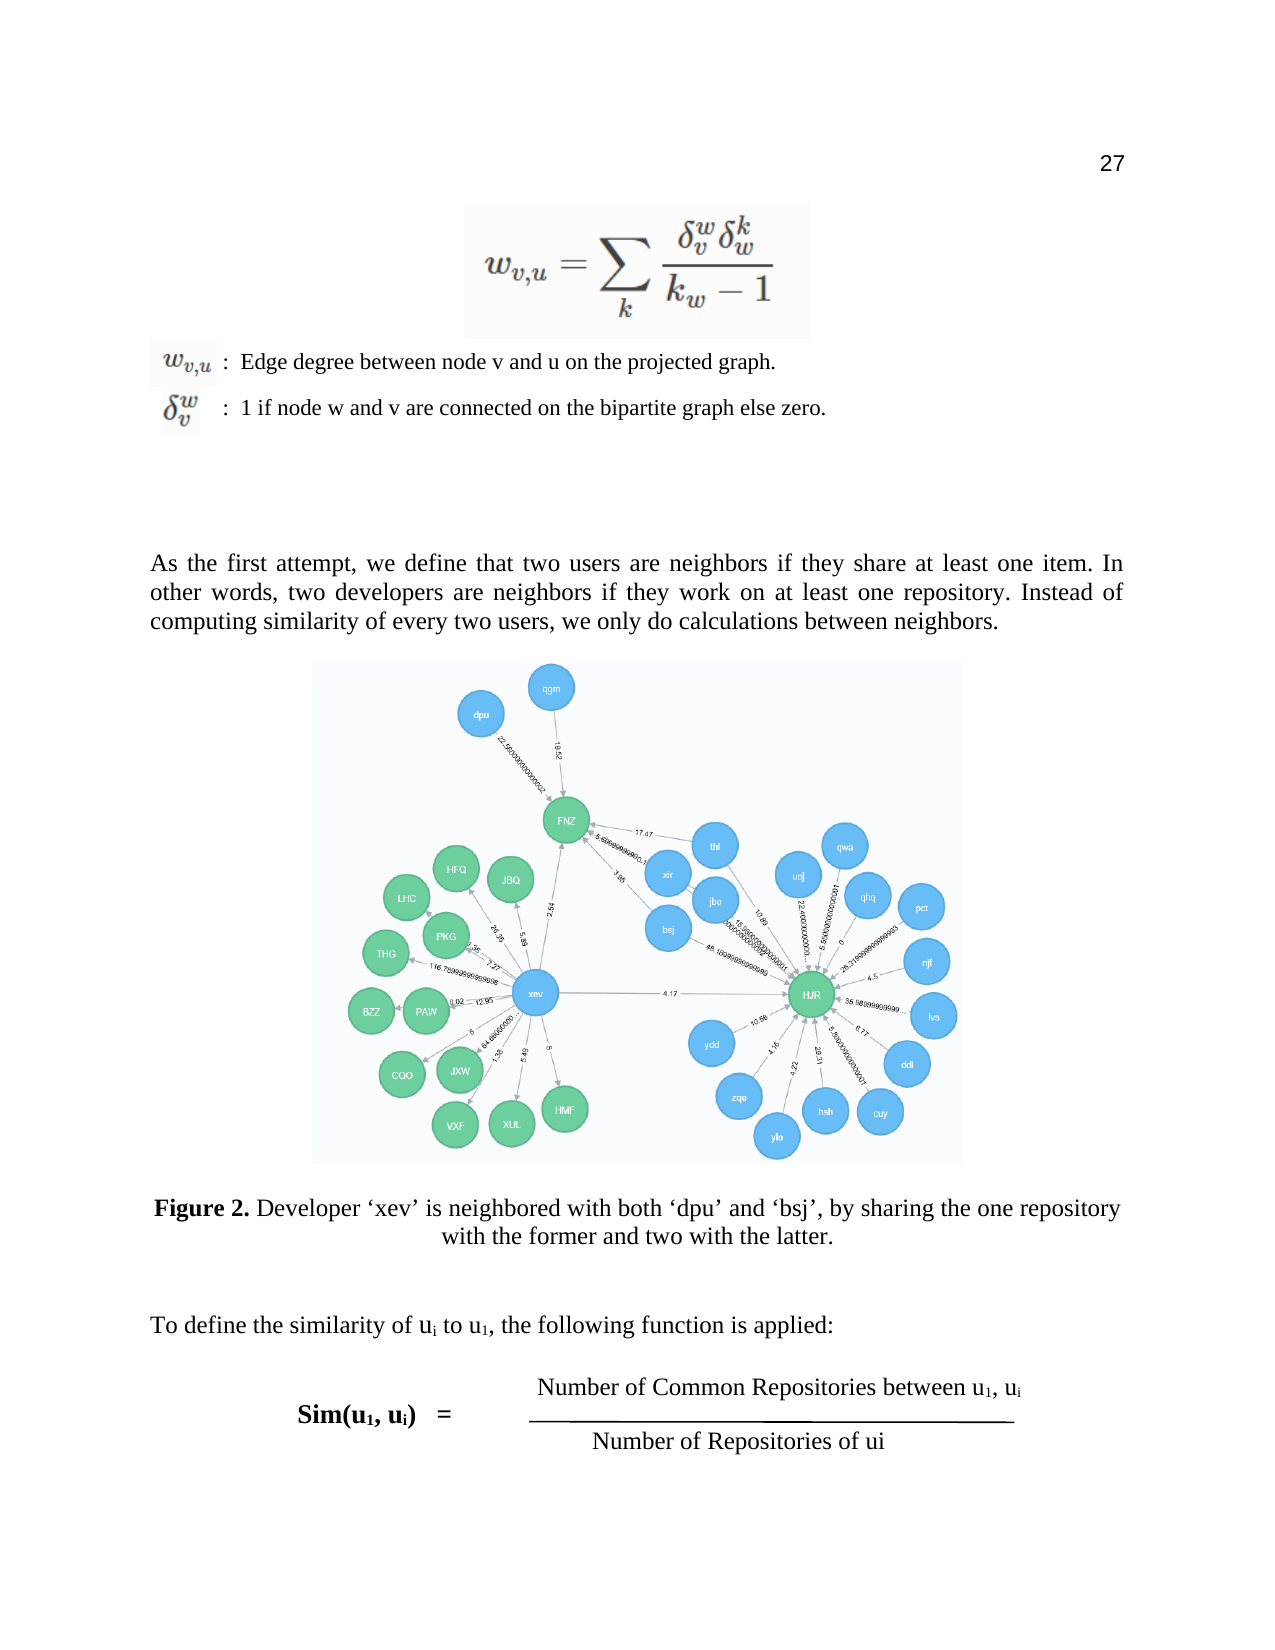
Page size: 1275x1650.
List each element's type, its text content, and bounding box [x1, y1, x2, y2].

picture [150, 338, 217, 433]
picture [464, 202, 811, 339]
picture [312, 663, 963, 1164]
text Figure 2. Developer ‘xev’ is neighbored with both ‘dpu’ and ‘bsj’, by sharing the one repository with the former and two with the latter. [150, 1193, 1125, 1250]
text To define the similarity of ui to u1, the following function is applied: [150, 1308, 1125, 1339]
text As the first attempt, we define that two users are neighbors if they share at least one item. In other words, two developers are neighbors if they work on at least one repository. Instead of computing similarity of every two users, we only do calculations between neighbors. [150, 548, 1125, 635]
